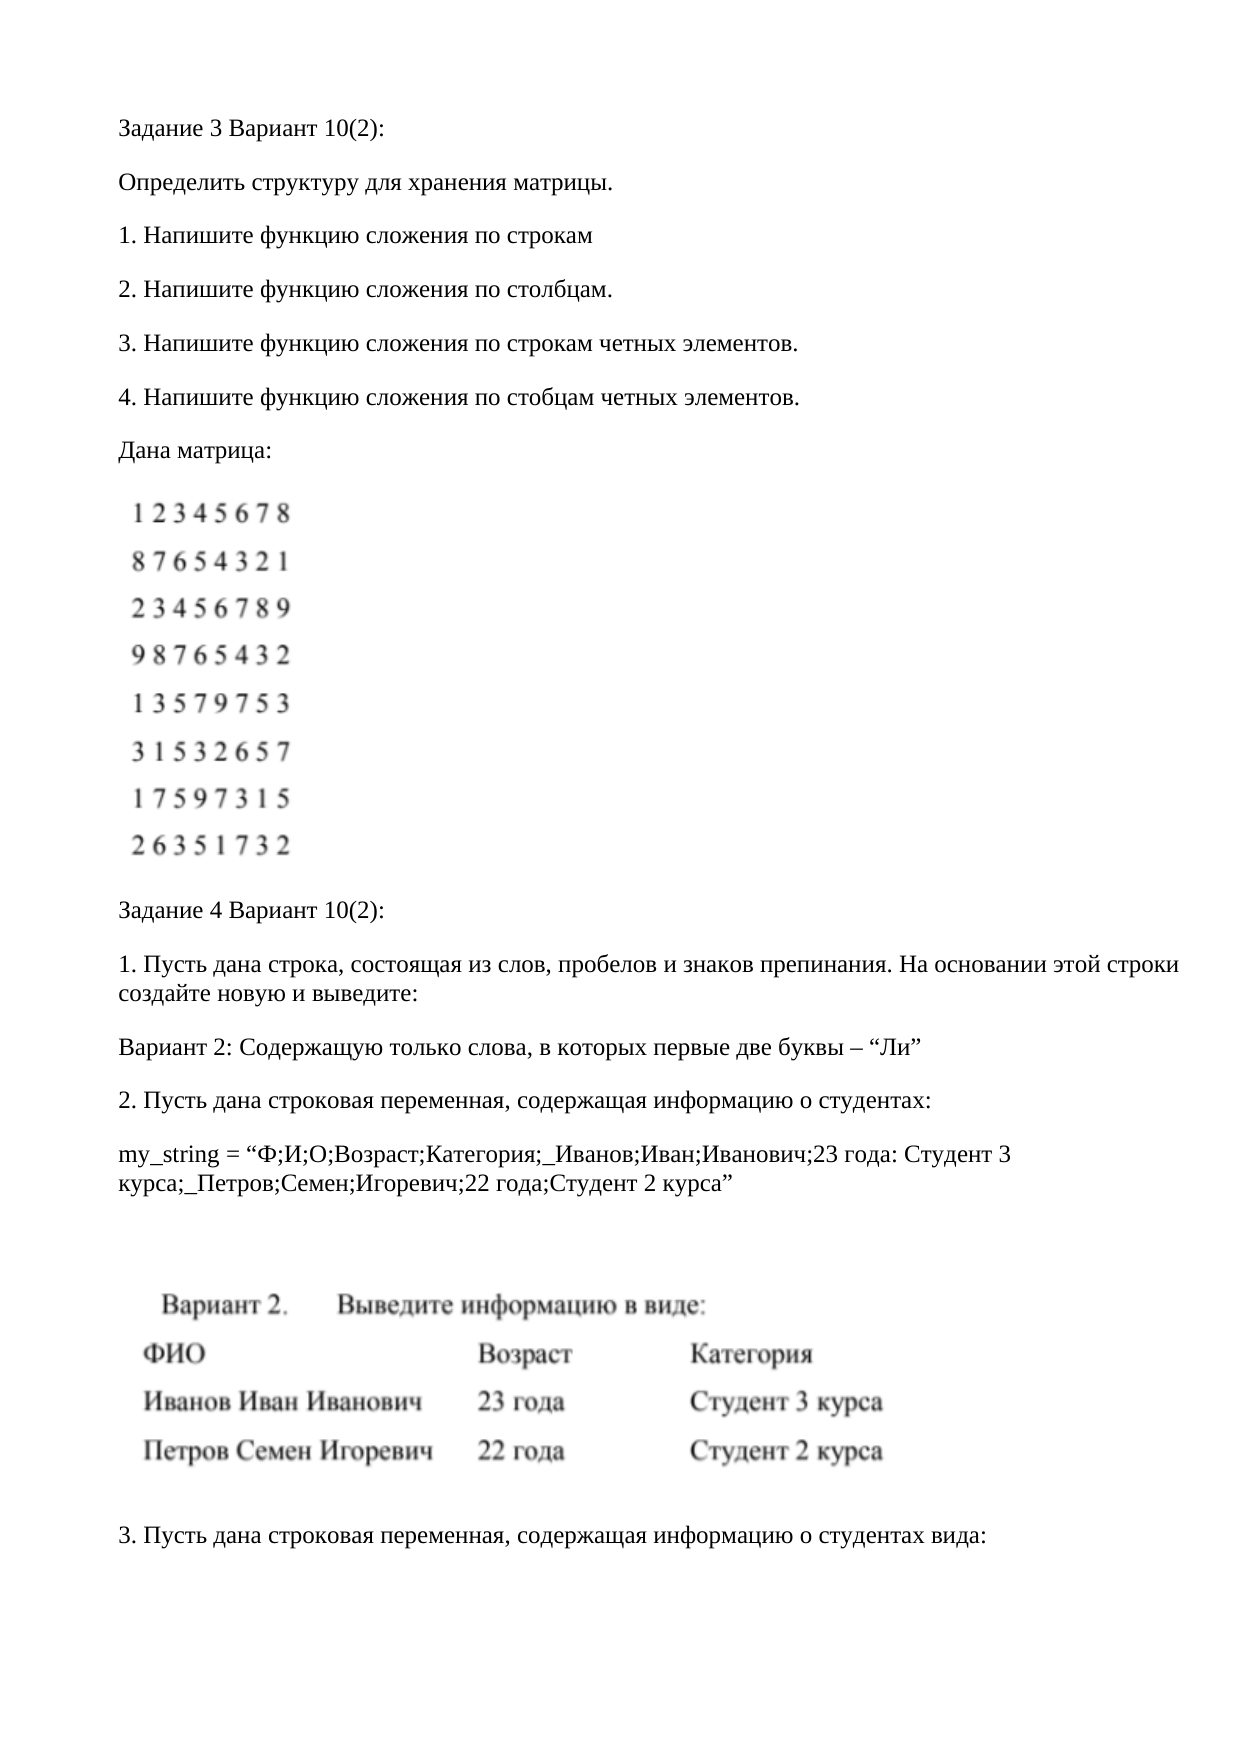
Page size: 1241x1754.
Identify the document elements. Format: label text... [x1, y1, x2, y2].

text 2. Пусть дана строковая переменная, содержащая информацию о студентах: [118, 1085, 1181, 1114]
text 3. Пусть дана строковая переменная, содержащая информацию о студентах вида: [118, 1521, 1181, 1549]
text Определить структуру для хранения матрицы. [118, 167, 1181, 195]
text Задание 3 Вариант 10(2): [118, 113, 1181, 142]
text 4. Напишите функцию сложения по стобцам четных элементов. [118, 382, 1181, 410]
text 2. Напишите функцию сложения по столбцам. [118, 274, 1181, 303]
text 1. Пусть дана строка, состоящая из слов, пробелов и знаков препинания. На основании этой строки создайте новую и выведите: [118, 949, 1181, 1007]
text Вариант 2: Содержащую только слова, в которых первые две буквы – “Ли” [118, 1032, 1181, 1060]
text 3. Напишите функцию сложения по строкам четных элементов. [118, 328, 1181, 357]
text my_string = “Ф;И;O;Возраст;Категория;_Иванов;Иван;Иванович;23 года: Студент 3 курса;_Петров;Семен;Игоревич;22 года;Студент 2 курса” [118, 1139, 1181, 1197]
text Дана матрица: [118, 435, 1181, 464]
picture [118, 489, 311, 871]
picture [118, 1275, 931, 1496]
text 1. Напишите функцию сложения по строкам [118, 220, 1181, 249]
text Задание 4 Вариант 10(2): [118, 895, 1181, 924]
